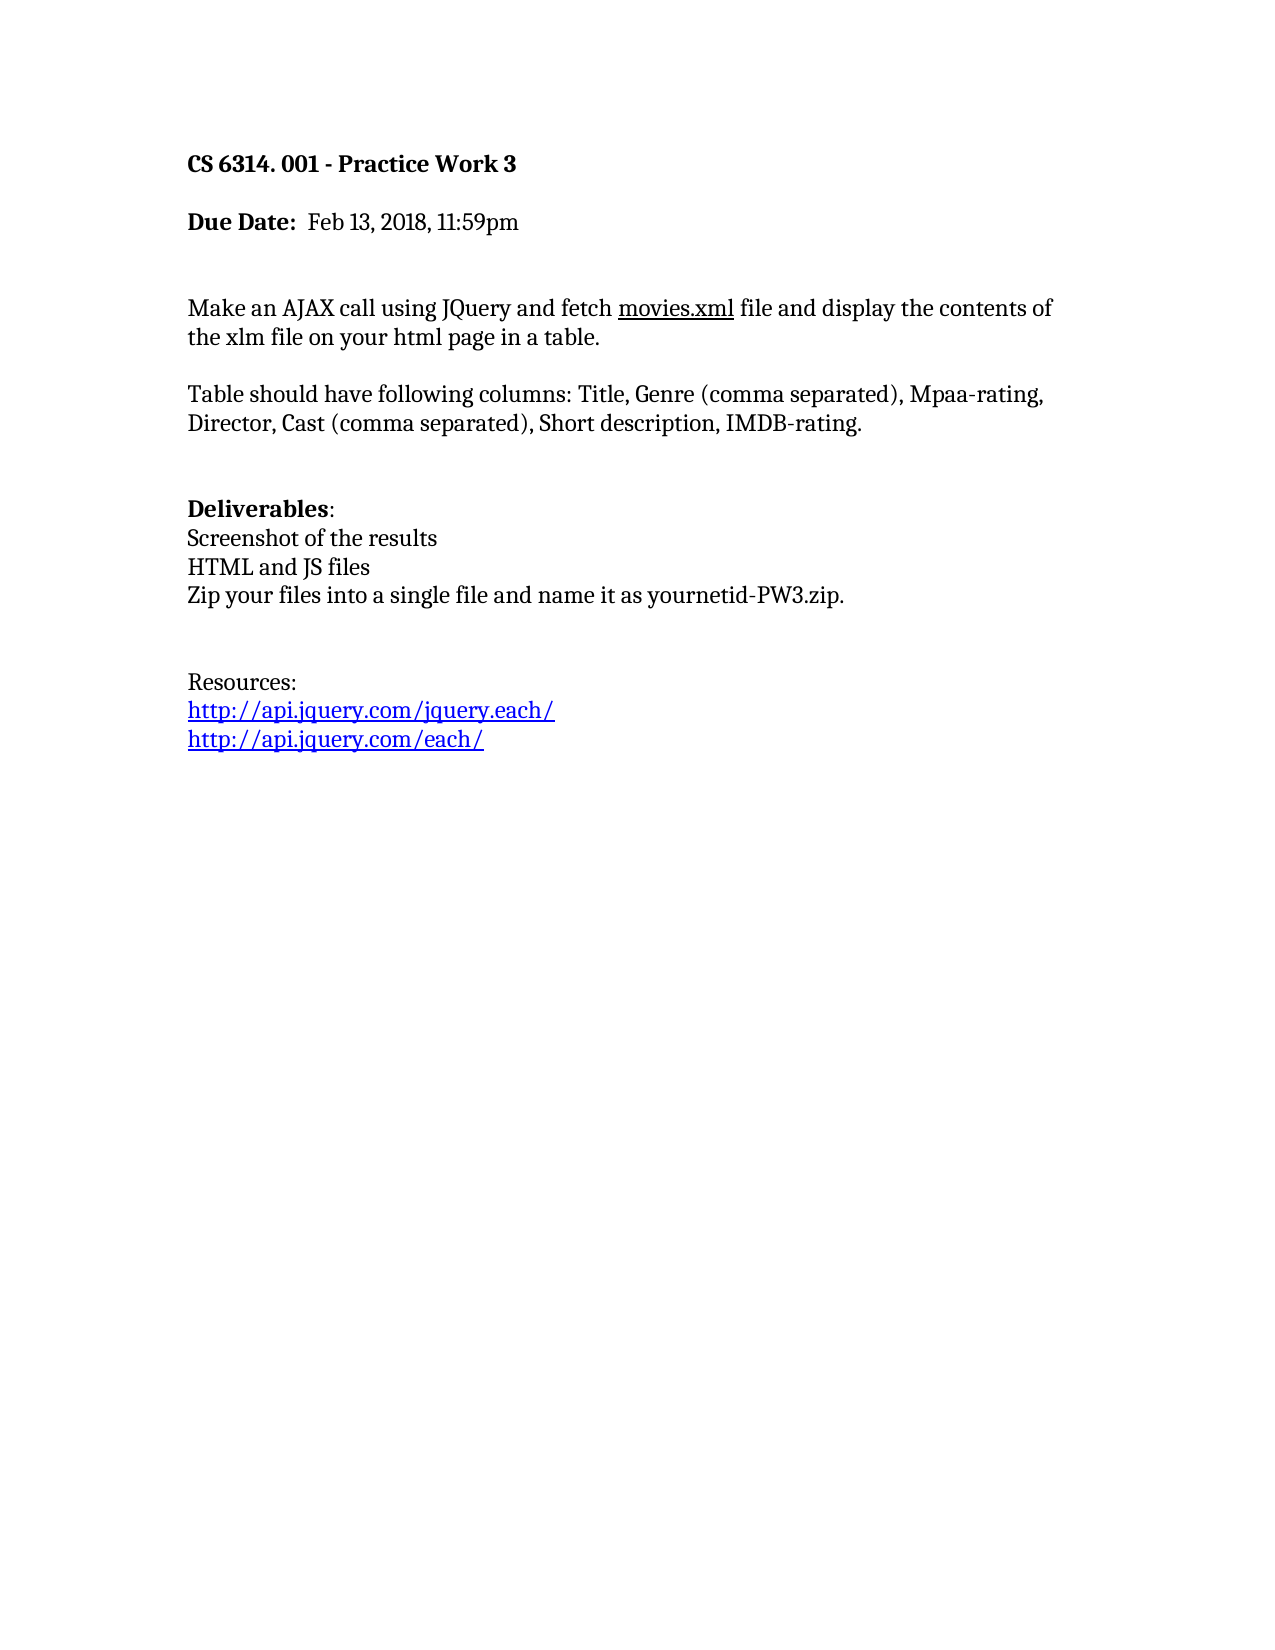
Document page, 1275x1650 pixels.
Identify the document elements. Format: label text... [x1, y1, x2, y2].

text HTML and JS files [187, 552, 1087, 581]
text Make an AJAX call using JQuery and fetch movies.xml file and display the contents of the xlm file on your html page in a table. [187, 294, 1087, 351]
text CS 6314. 001 - Practice Work 3 [187, 150, 1087, 179]
text http://api.jquery.com/each/ [187, 725, 1087, 754]
text Due Date: Feb 13, 2018, 11:59pm [187, 207, 1087, 236]
text Table should have following columns: Title, Genre (comma separated), Mpaa-rating, Director, Cast (comma separated), Short description, IMDB-rating. [187, 380, 1087, 437]
text Resources: [187, 667, 1087, 696]
text Deliverables: [187, 495, 1087, 524]
text Screenshot of the results [187, 524, 1087, 552]
text Zip your files into a single file and name it as yournetid-PW3.zip. [187, 581, 1087, 610]
text http://api.jquery.com/jquery.each/ [187, 696, 1087, 725]
